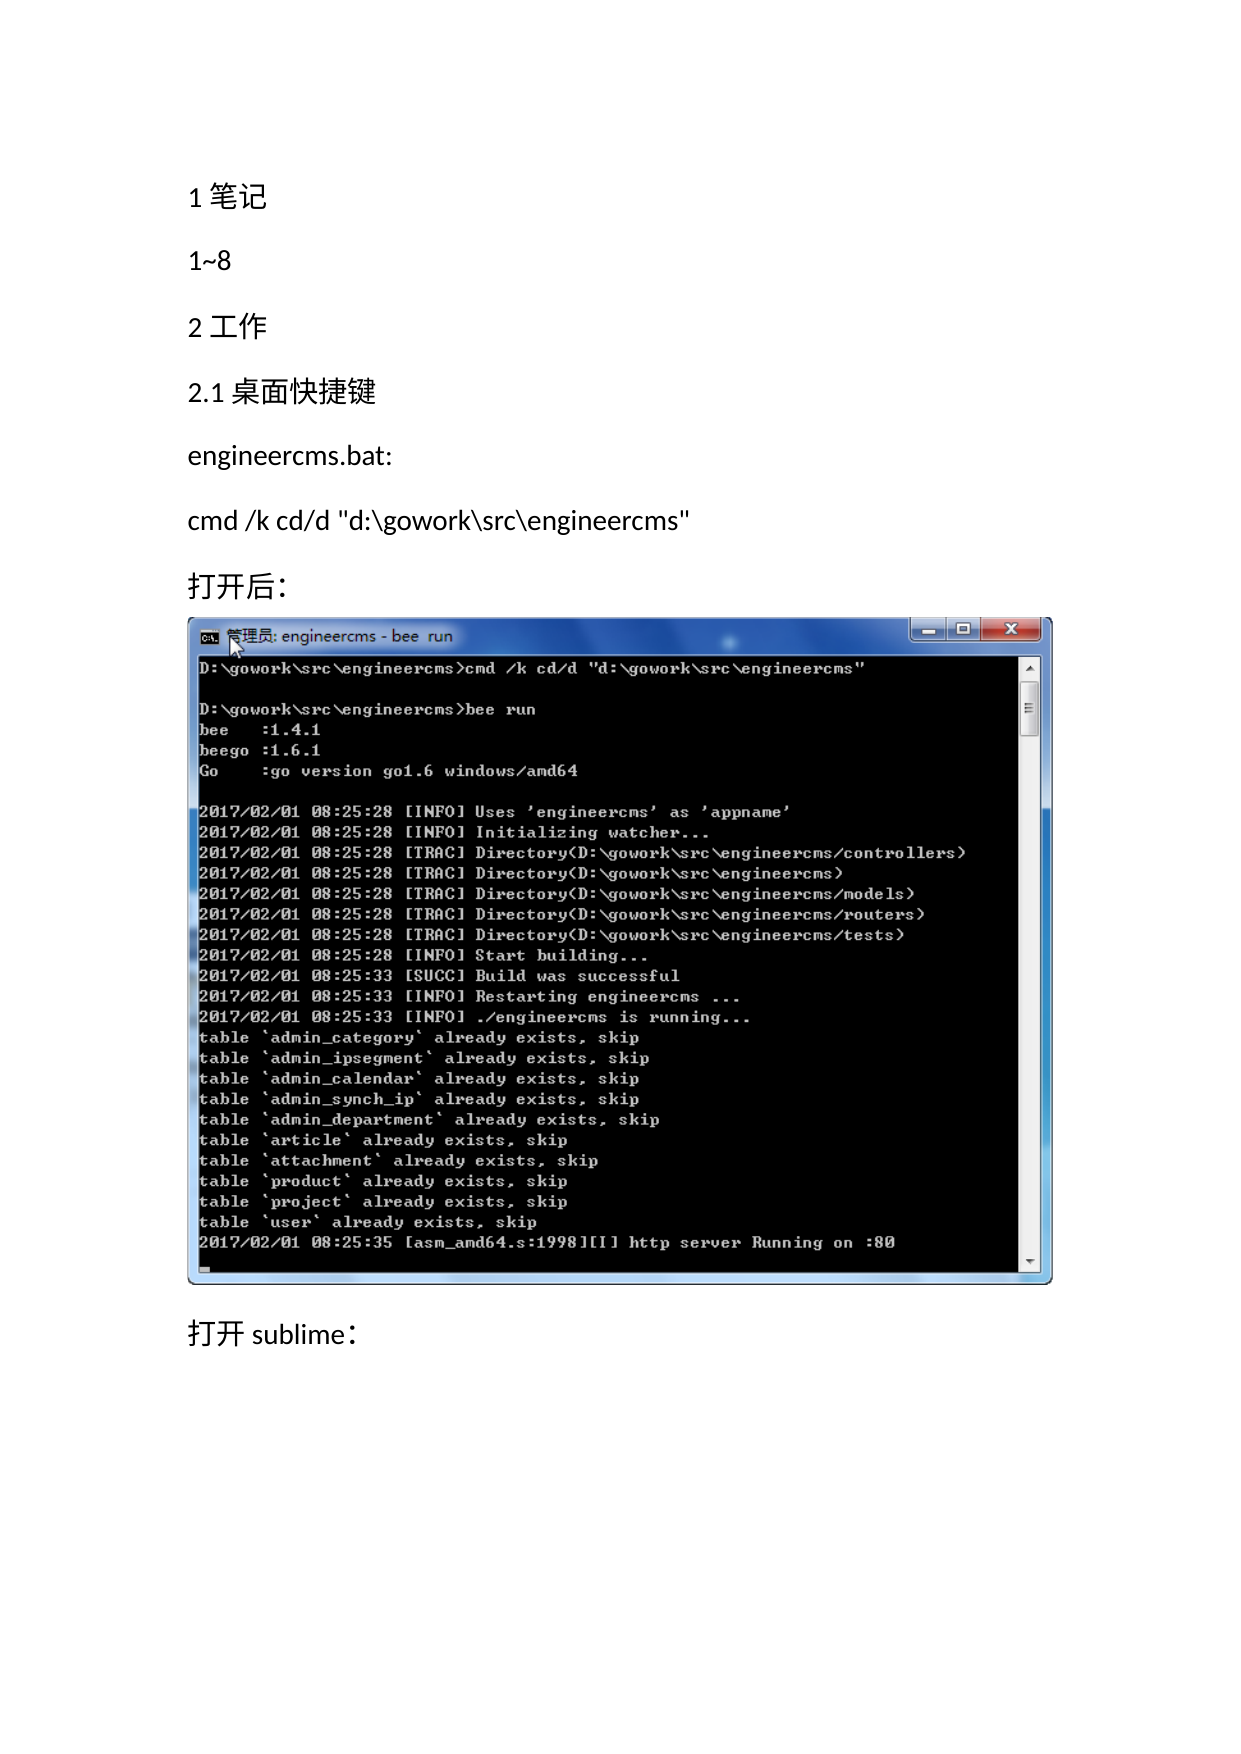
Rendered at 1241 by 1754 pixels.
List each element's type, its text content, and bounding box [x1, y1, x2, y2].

text engineercms.bat: [187, 422, 1053, 487]
text cmd /k cd/d "d:\gowork\src\engineercms" [187, 487, 1053, 552]
picture [187, 617, 1053, 1285]
text 打开后： [187, 552, 1053, 617]
text 2.1 桌面快捷键 [187, 357, 1053, 422]
text 1 笔记 [187, 162, 1053, 227]
text 1~8 [187, 227, 1053, 292]
text 2 工作 [187, 292, 1053, 357]
text 打开sublime： [187, 1299, 1053, 1364]
